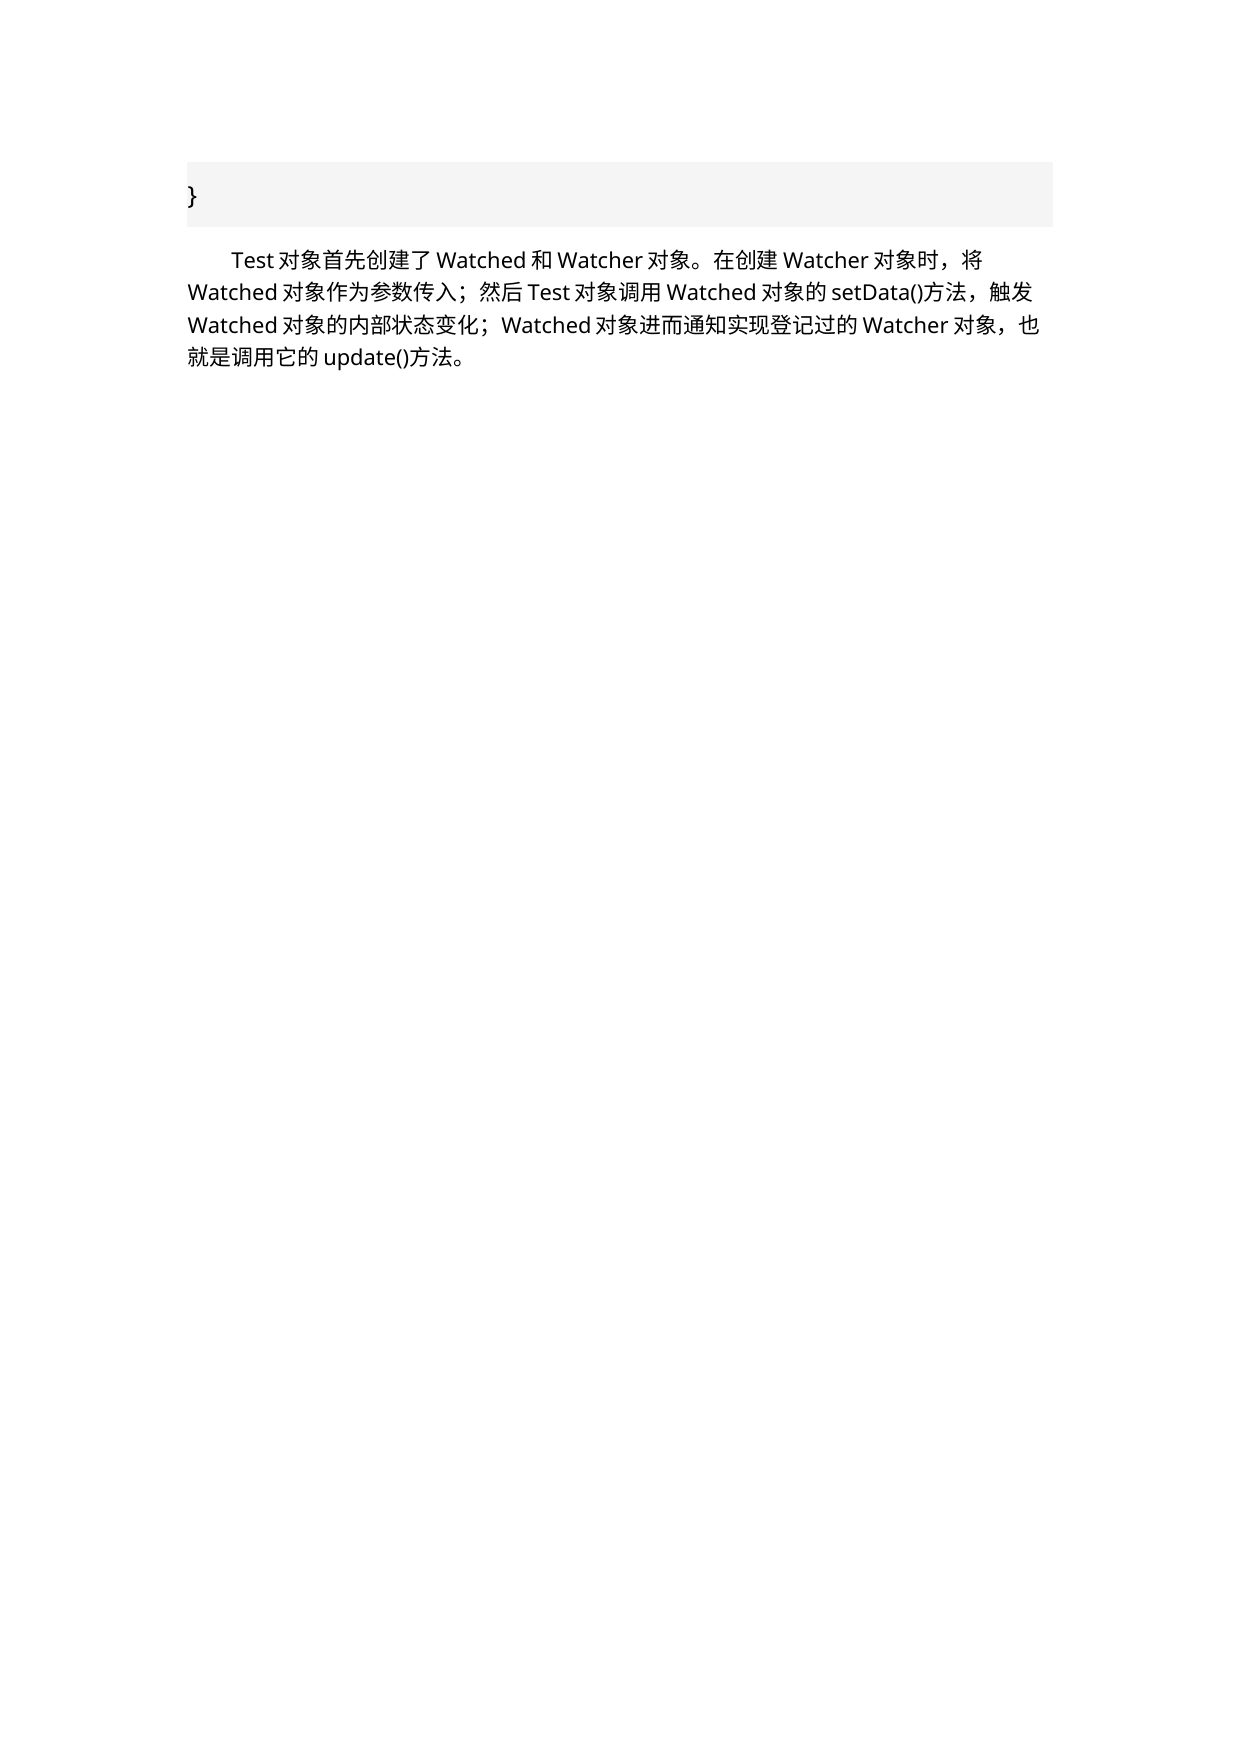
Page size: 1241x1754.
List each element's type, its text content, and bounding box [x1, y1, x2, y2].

text } [187, 162, 1053, 227]
text Test对象首先创建了Watched和Watcher对象。在创建Watcher对象时，将Watched对象作为参数传入；然后Test对象调用Watched对象的setData()方法，触发Watched对象的内部状态变化；Watched对象进而通知实现登记过的Watcher对象，也就是调用它的update()方法。 [187, 243, 1053, 373]
